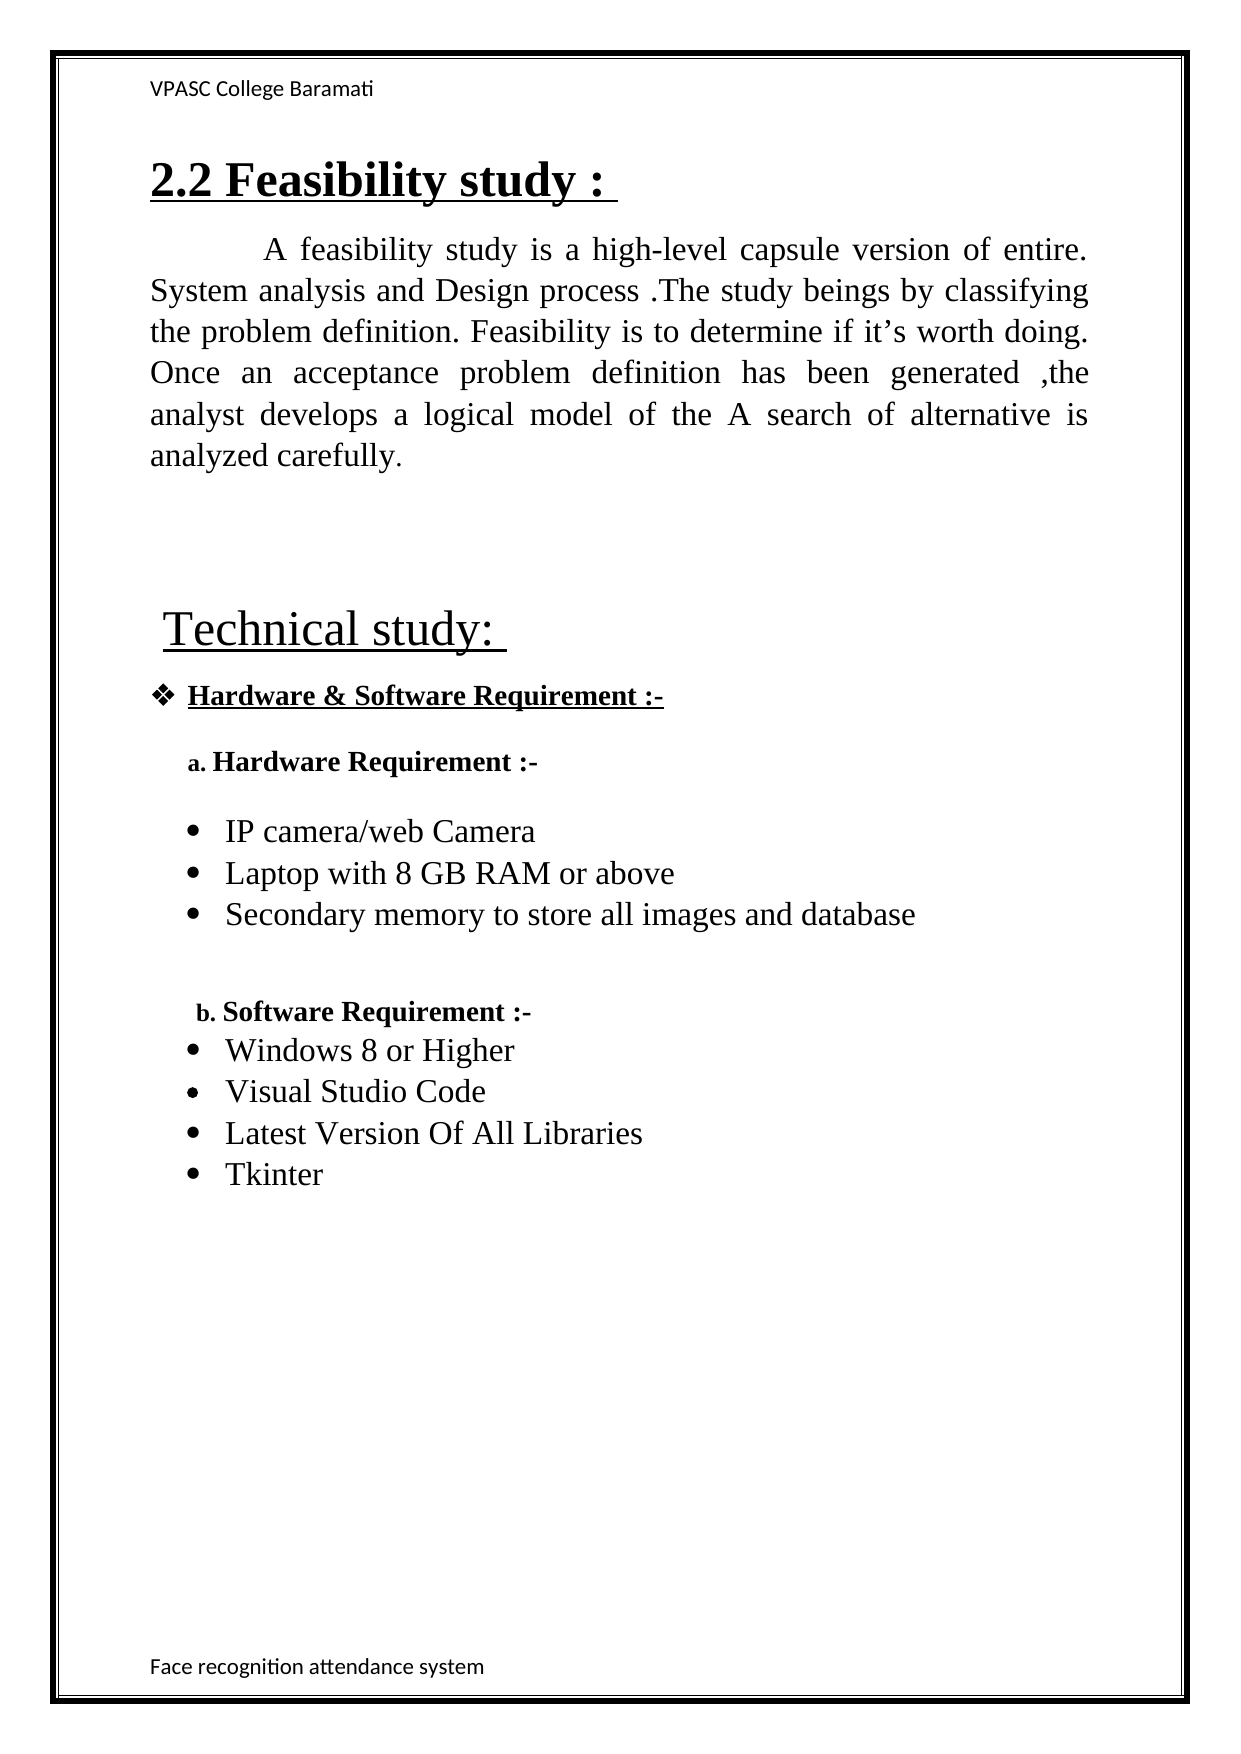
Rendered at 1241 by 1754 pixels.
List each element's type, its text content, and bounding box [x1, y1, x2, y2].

list Secondary memory to store all images and database [187, 894, 1090, 933]
list Visual Studio Code [187, 1072, 1090, 1110]
list Tkinter [187, 1154, 1090, 1193]
text 2.2 Feasibility study : [150, 150, 1090, 207]
text b. Software Requirement :- [187, 994, 1090, 1027]
list IP camera/web Camera [187, 812, 1090, 850]
text A feasibility study is a high-level capsule version of entire. System analysis and Design process .The study beings by classifying the problem definition. Feasibility is to determine if it’s worth doing. Once an acceptance problem definition has been generated ,the analyst develops a logical model of the A search of alternative is analyzed carefully. [150, 229, 1090, 474]
list Hardware & Software Requirement :- [150, 678, 1090, 712]
list Latest Version Of All Libraries [187, 1113, 1090, 1151]
list Laptop with 8 GB RAM or above [187, 853, 1090, 891]
text a. Hardware Requirement :- [187, 744, 1090, 778]
text Technical study: [150, 599, 1090, 657]
list Windows 8 or Higher [187, 1030, 1090, 1069]
